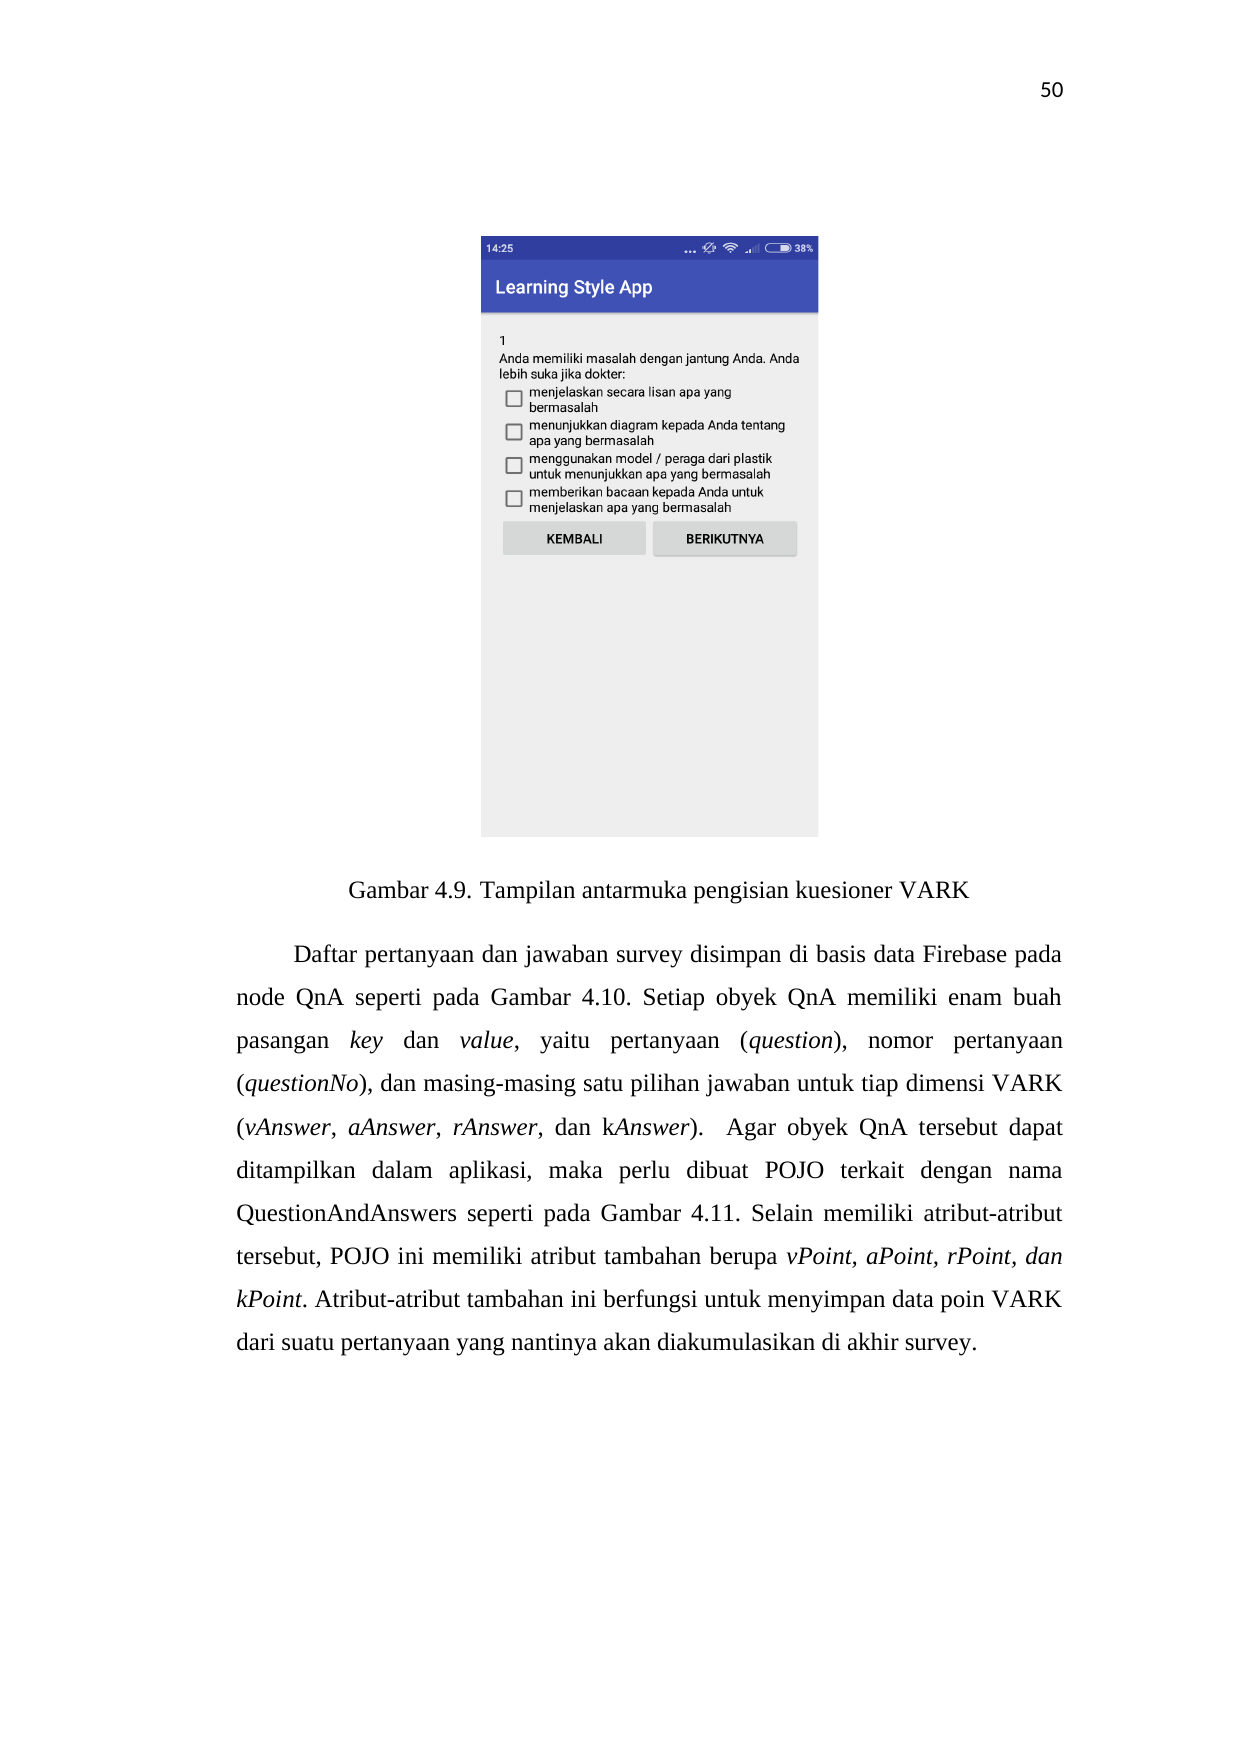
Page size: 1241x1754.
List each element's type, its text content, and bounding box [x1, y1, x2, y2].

list Tampilan antarmuka pengisian kuesioner VARK [317, 875, 1063, 904]
picture [481, 236, 819, 837]
text Daftar pertanyaan dan jawaban survey disimpan di basis data Firebase pada node QnA seperti pada Gambar 4.10. Setiap obyek QnA memiliki enam buah pasangan key dan value, yaitu pertanyaan (question), nomor pertanyaan (questionNo), dan masing-masing satu pilihan jawaban untuk tiap dimensi VARK (vAnswer, aAnswer, rAnswer, dan kAnswer). Agar obyek QnA tersebut dapat ditampilkan dalam aplikasi, maka perlu dibuat POJO terkait dengan nama QuestionAndAnswers seperti pada Gambar 4.11. Selain memiliki atribut-atribut tersebut, POJO ini memiliki atribut tambahan berupa vPoint, aPoint, rPoint, dan kPoint. Atribut-atribut tambahan ini berfungsi untuk menyimpan data poin VARK dari suatu pertanyaan yang nantinya akan diakumulasikan di akhir survey. [236, 939, 1063, 1356]
